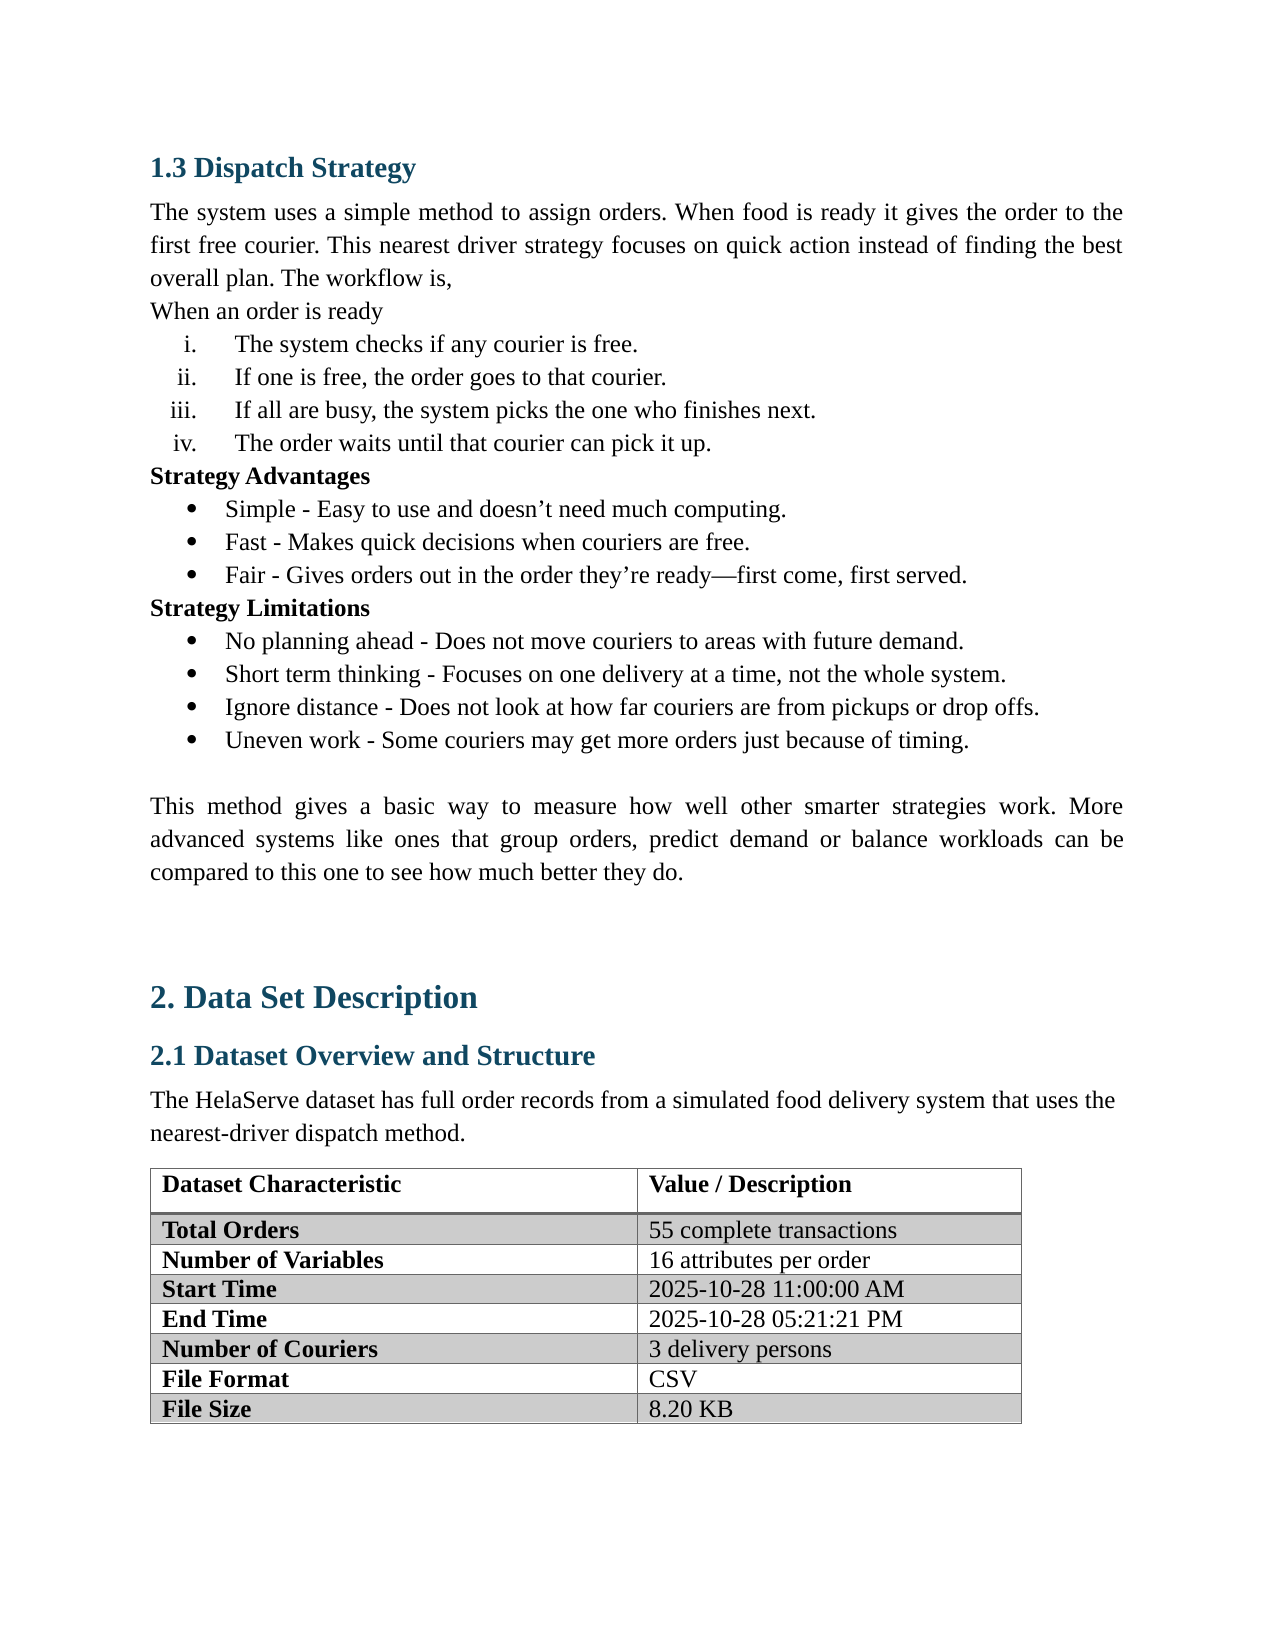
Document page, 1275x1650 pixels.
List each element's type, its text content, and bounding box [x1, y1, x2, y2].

table_cell End Time [151, 1304, 637, 1333]
subtitle 2. Data Set Description [150, 977, 1125, 1016]
table_cell 2025-10-28 11:00:00 AM [638, 1275, 1021, 1303]
text The HelaServe dataset has full order records from a simulated food delivery system that uses the nearest-driver dispatch method. [150, 1085, 1125, 1147]
table_header Dataset Characteristic [151, 1169, 637, 1212]
table_cell 2025-10-28 05:21:21 PM [638, 1304, 1021, 1333]
text When an order is ready [150, 296, 1125, 325]
table_cell Start Time [151, 1275, 637, 1303]
text This method gives a basic way to measure how well other smarter strategies work. More advanced systems like ones that group orders, predict demand or balance workloads can be compared to this one to see how much better they do. [150, 791, 1125, 886]
table_cell Number of Variables [151, 1245, 637, 1273]
list If all are busy, the system picks the one who finishes next. [197, 395, 1125, 424]
list The order waits until that courier can pick it up. [197, 428, 1125, 457]
list Fast - Makes quick decisions when couriers are free. [187, 527, 1125, 556]
list No planning ahead - Does not move couriers to areas with future demand. [187, 626, 1125, 655]
list Uneven work - Some couriers may get more orders just because of timing. [187, 725, 1125, 754]
list Simple - Easy to use and doesn’t need much computing. [187, 494, 1125, 523]
list If one is free, the order goes to that courier. [197, 362, 1125, 391]
list Short term thinking - Focuses on one delivery at a time, not the whole system. [187, 659, 1125, 688]
list The system checks if any courier is free. [197, 329, 1125, 358]
list Fair - Gives orders out in the order they’re ready—first come, first served. [187, 560, 1125, 589]
table_header Value / Description [638, 1169, 1021, 1212]
list Ignore distance - Does not look at how far couriers are from pickups or drop offs. [187, 692, 1125, 721]
text Strategy Advantages [150, 461, 1125, 490]
text Strategy Limitations [150, 593, 1125, 622]
table_cell Number of Couriers [151, 1334, 637, 1363]
text The system uses a simple method to assign orders. When food is ready it gives the order to the first free courier. This nearest driver strategy focuses on quick action instead of finding the best overall plan. The workflow is, [150, 197, 1125, 292]
table_cell File Size [151, 1394, 637, 1422]
table_cell CSV [638, 1364, 1021, 1393]
table_cell 3 delivery persons [638, 1334, 1021, 1363]
subtitle 2.1 Dataset Overview and Structure [150, 1038, 1125, 1072]
table_cell Total Orders [151, 1215, 637, 1244]
table_cell 55 complete transactions [638, 1215, 1021, 1244]
subtitle 1.3 Dispatch Strategy [150, 150, 1125, 183]
table_cell 16 attributes per order [638, 1245, 1021, 1273]
table_cell File Format [151, 1364, 637, 1393]
table_cell 8.20 KB [638, 1394, 1021, 1422]
